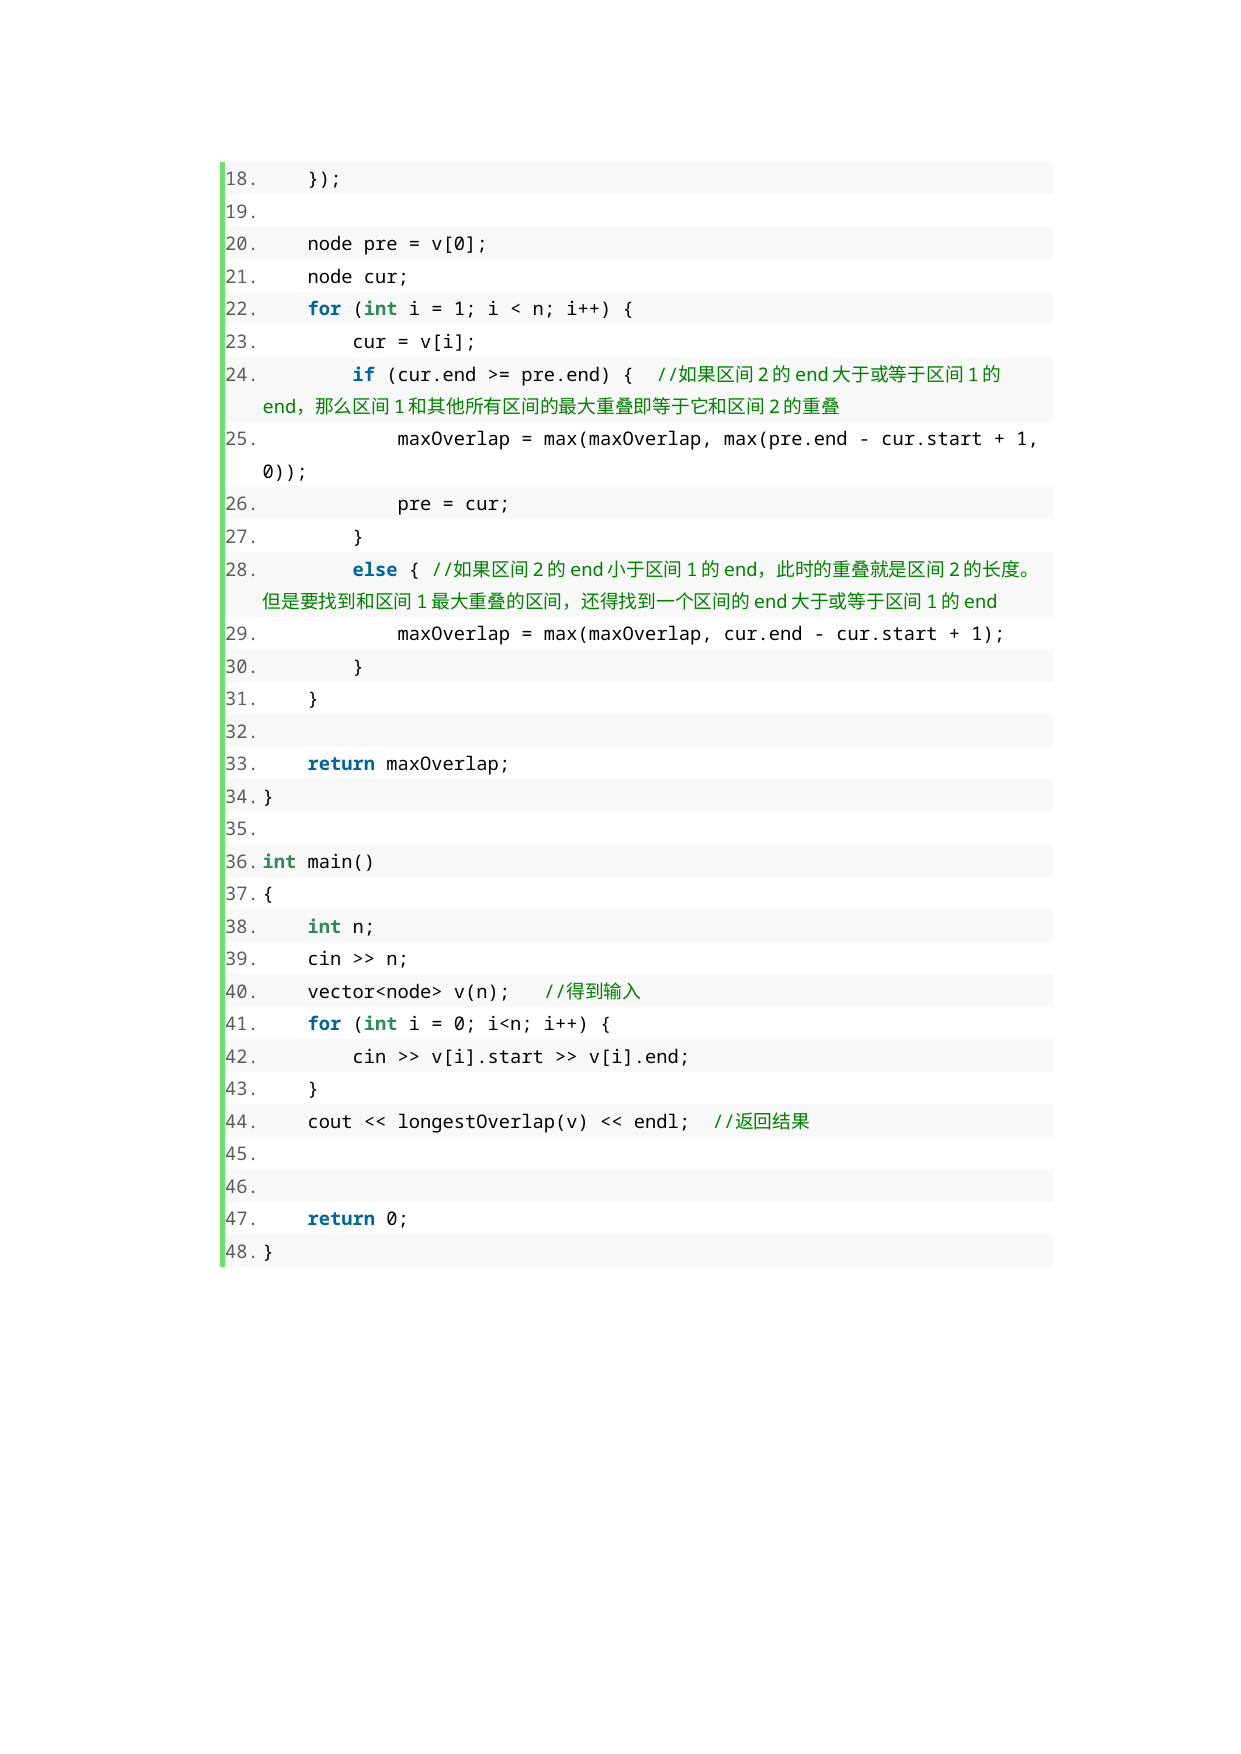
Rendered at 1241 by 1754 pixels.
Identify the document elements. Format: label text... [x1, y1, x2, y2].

list } [225, 682, 1053, 714]
list }); [225, 162, 1053, 194]
list int main() [225, 844, 1053, 877]
list } [225, 779, 1053, 812]
list cin >> v[i].start >> v[i].end; [225, 1039, 1053, 1072]
list if (cur.end >= pre.end) { //如果区间2的end大于或等于区间1的end，那么区间1和其他所有区间的最大重叠即等于它和区间2的重叠 [225, 357, 1053, 422]
list } [225, 519, 1053, 552]
list else { //如果区间2的end小于区间1的end，此时的重叠就是区间2的长度。但是要找到和区间1最大重叠的区间，还得找到一个区间的end大于或等于区间1的end [225, 552, 1053, 617]
list maxOverlap = max(maxOverlap, max(pre.end - cur.start + 1, 0)); [225, 422, 1053, 487]
list return 0; [225, 1202, 1053, 1234]
list cin >> n; [225, 942, 1053, 974]
list for (int i = 1; i < n; i++) { [225, 292, 1053, 324]
list } [225, 1072, 1053, 1104]
list } [225, 649, 1053, 682]
list vector<node> v(n); //得到输入 [225, 974, 1053, 1007]
list maxOverlap = max(maxOverlap, cur.end - cur.start + 1); [225, 617, 1053, 649]
list node pre = v[0]; [225, 227, 1053, 259]
list pre = cur; [225, 487, 1053, 519]
list cur = v[i]; [225, 324, 1053, 357]
list cout << longestOverlap(v) << endl; //返回结果 [225, 1104, 1053, 1137]
list int n; [225, 909, 1053, 942]
list return maxOverlap; [225, 747, 1053, 779]
list node cur; [225, 259, 1053, 292]
list for (int i = 0; i<n; i++) { [225, 1007, 1053, 1039]
list { [225, 877, 1053, 909]
list } [225, 1234, 1053, 1267]
